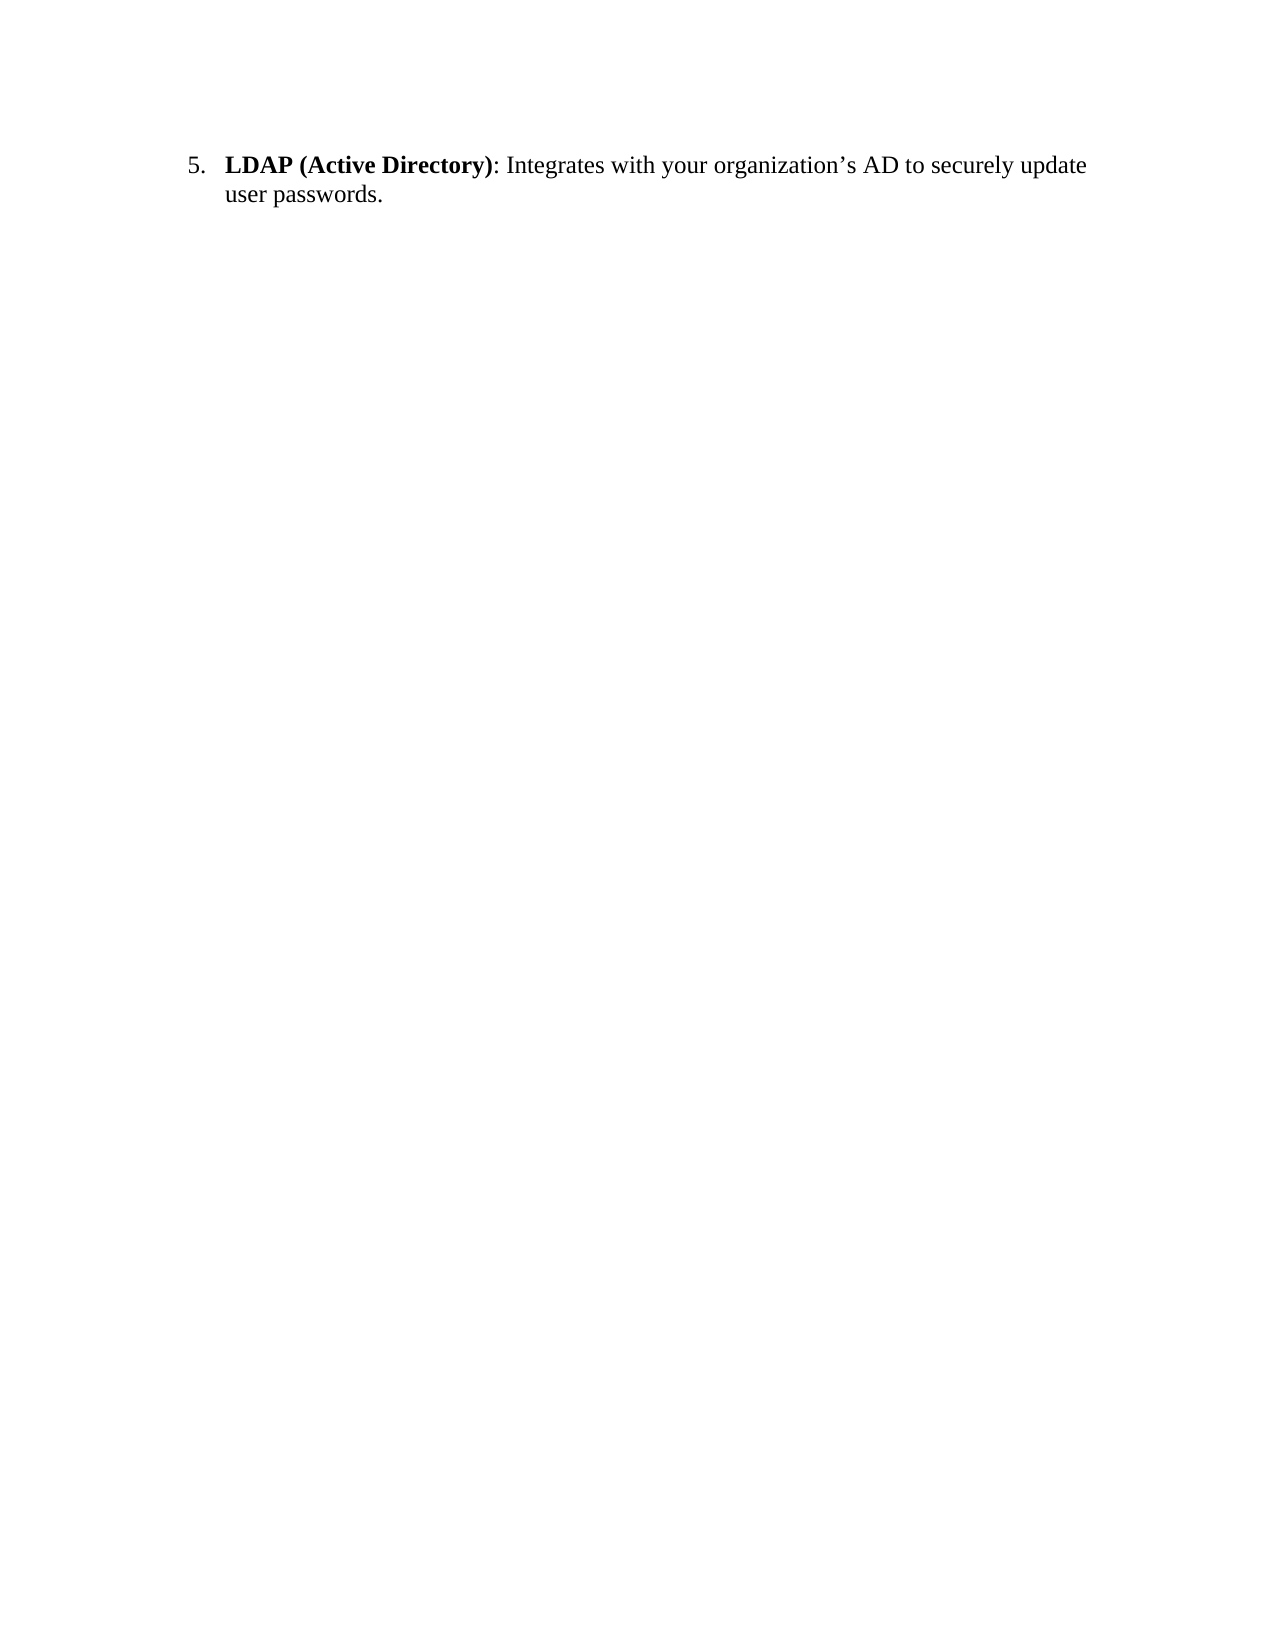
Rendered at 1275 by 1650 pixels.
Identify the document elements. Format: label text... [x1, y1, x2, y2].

list LDAP (Active Directory): Integrates with your organization’s AD to securely update user passwords. [187, 150, 1125, 207]
